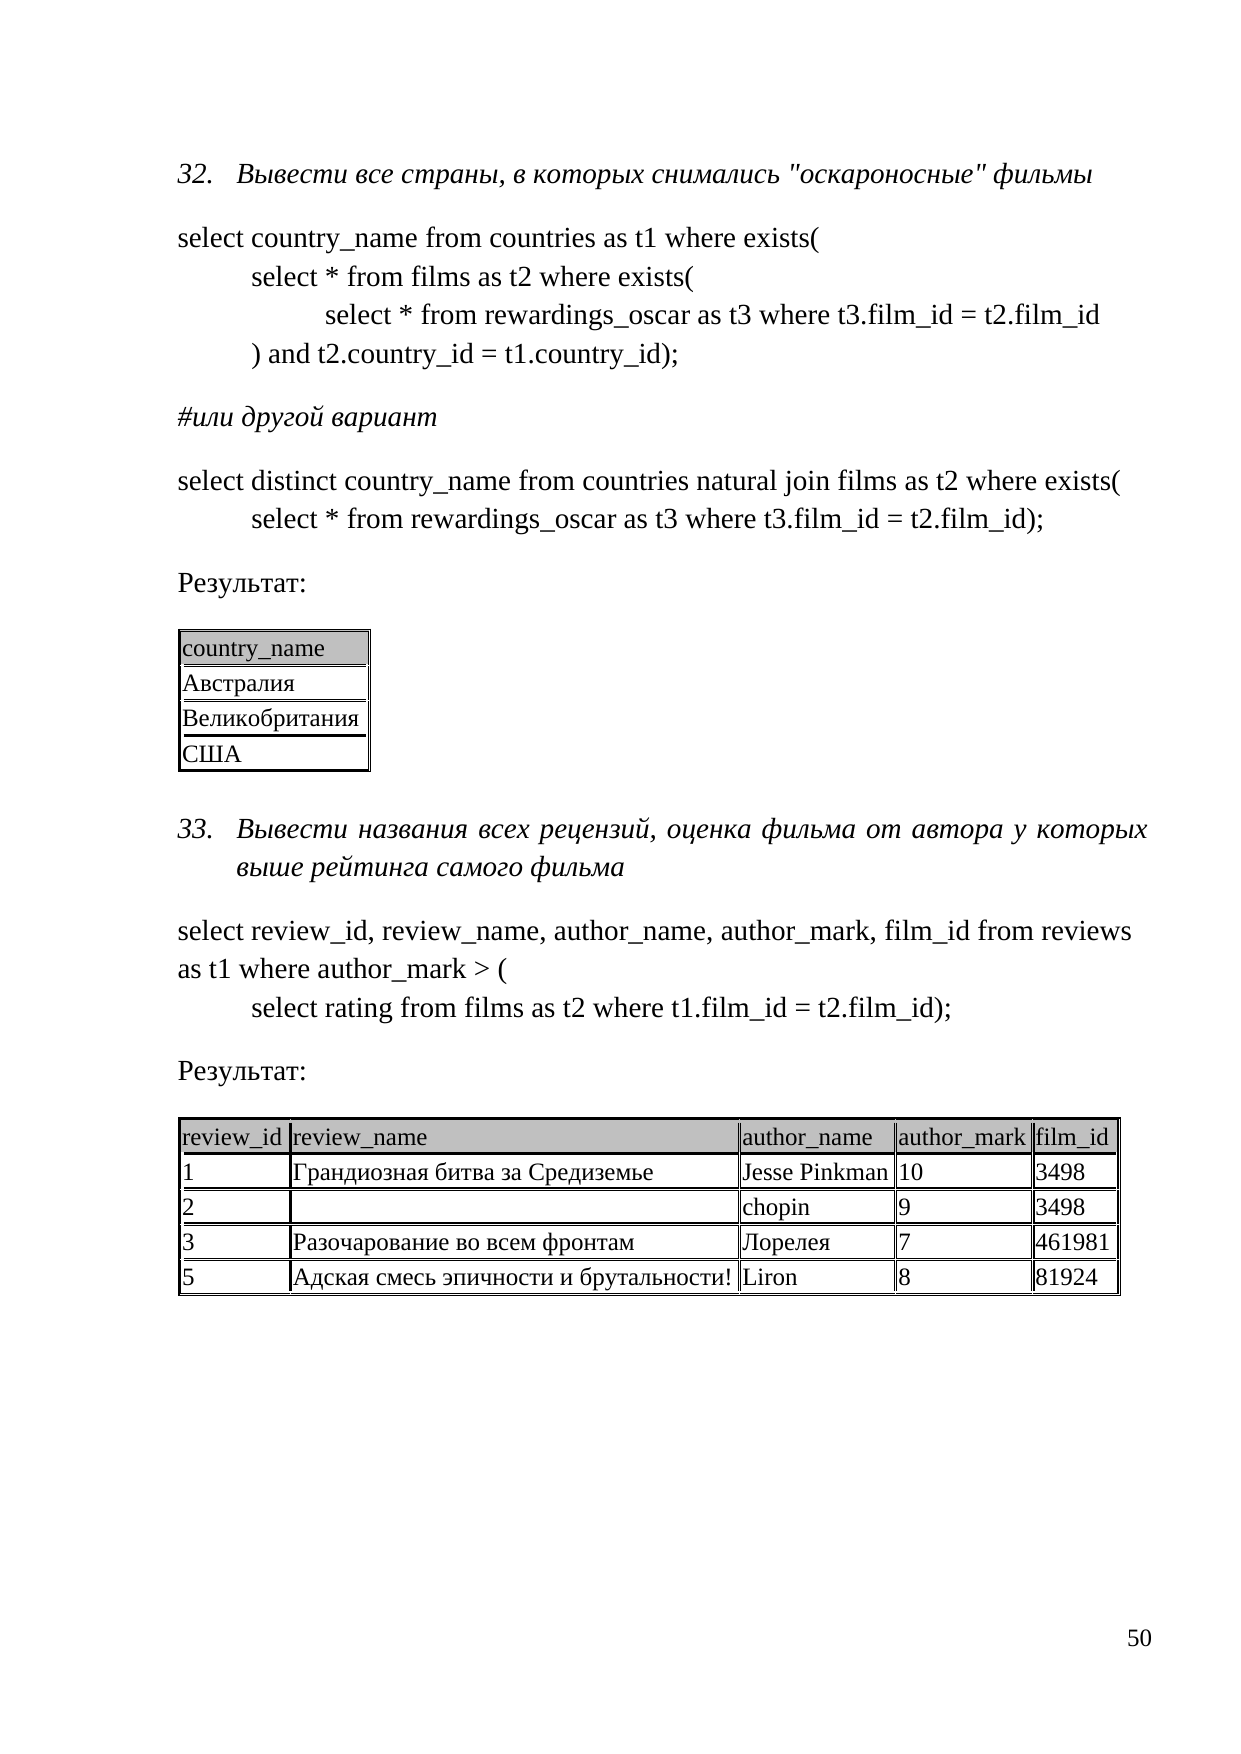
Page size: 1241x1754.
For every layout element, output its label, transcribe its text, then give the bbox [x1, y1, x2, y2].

table_cell 2 [181, 1187, 289, 1222]
text Результат: [177, 565, 1152, 598]
table_cell [292, 1191, 738, 1222]
table_cell Разочарование во всем фронтам [292, 1226, 738, 1257]
table_cell 3498 [1035, 1152, 1117, 1187]
table_cell Адская смесь эпичности и брутальности! [290, 1261, 740, 1292]
table_cell 9 [897, 1191, 1031, 1222]
text Результат: [177, 1053, 1152, 1087]
table_header film_id [1033, 1120, 1117, 1152]
table_cell США [181, 734, 368, 769]
table_header review_id [181, 1120, 290, 1152]
text select distinct country_name from countries natural join films as t2 where exists( select * from rewardings_oscar as t3 where t3.film_id = t2.film_id); [177, 463, 1152, 535]
table_cell 10 [897, 1155, 1031, 1187]
text #или другой вариант [177, 399, 1152, 433]
table_cell 3 [181, 1222, 289, 1257]
table_cell Liron [740, 1261, 896, 1292]
table_cell Лорелея [741, 1226, 894, 1257]
table_cell 461981 [1035, 1222, 1118, 1257]
table_cell Jesse Pinkman [741, 1155, 894, 1187]
table_cell Великобритания [180, 699, 369, 734]
table_cell 81924 [1033, 1258, 1118, 1292]
table_cell 5 [181, 1258, 290, 1292]
table_cell chopin [741, 1191, 894, 1222]
text select review_id, review_name, author_name, author_mark, film_id from reviews as t1 where author_mark > ( select rating from films as t2 where t1.film_id = t2.film_id); [177, 913, 1152, 1023]
table_cell 8 [896, 1258, 1033, 1292]
list Вывести названия всех рецензий, оценка фильма от автора у которых выше рейтинга самого фильма [177, 811, 1152, 883]
table_cell 3498 [1035, 1187, 1118, 1222]
table_cell 7 [897, 1226, 1031, 1257]
table_header country_name [181, 632, 368, 664]
table_header author_mark [896, 1119, 1033, 1152]
table_cell Австралия [180, 664, 369, 699]
table_header review_name [290, 1120, 740, 1152]
table_cell Грандиозная битва за Средиземье [292, 1155, 738, 1187]
table_header author_name [740, 1120, 896, 1152]
table_cell 1 [181, 1152, 289, 1187]
text select country_name from countries as t1 where exists( select * from films as t2 where exists( select * from rewardings_oscar as t3 where t3.film_id = t2.film_id ) and t2.country_id = t1.country_id); [177, 220, 1152, 369]
list Вывести все страны, в которых снимались "оскароносные" фильмы [177, 157, 1152, 190]
